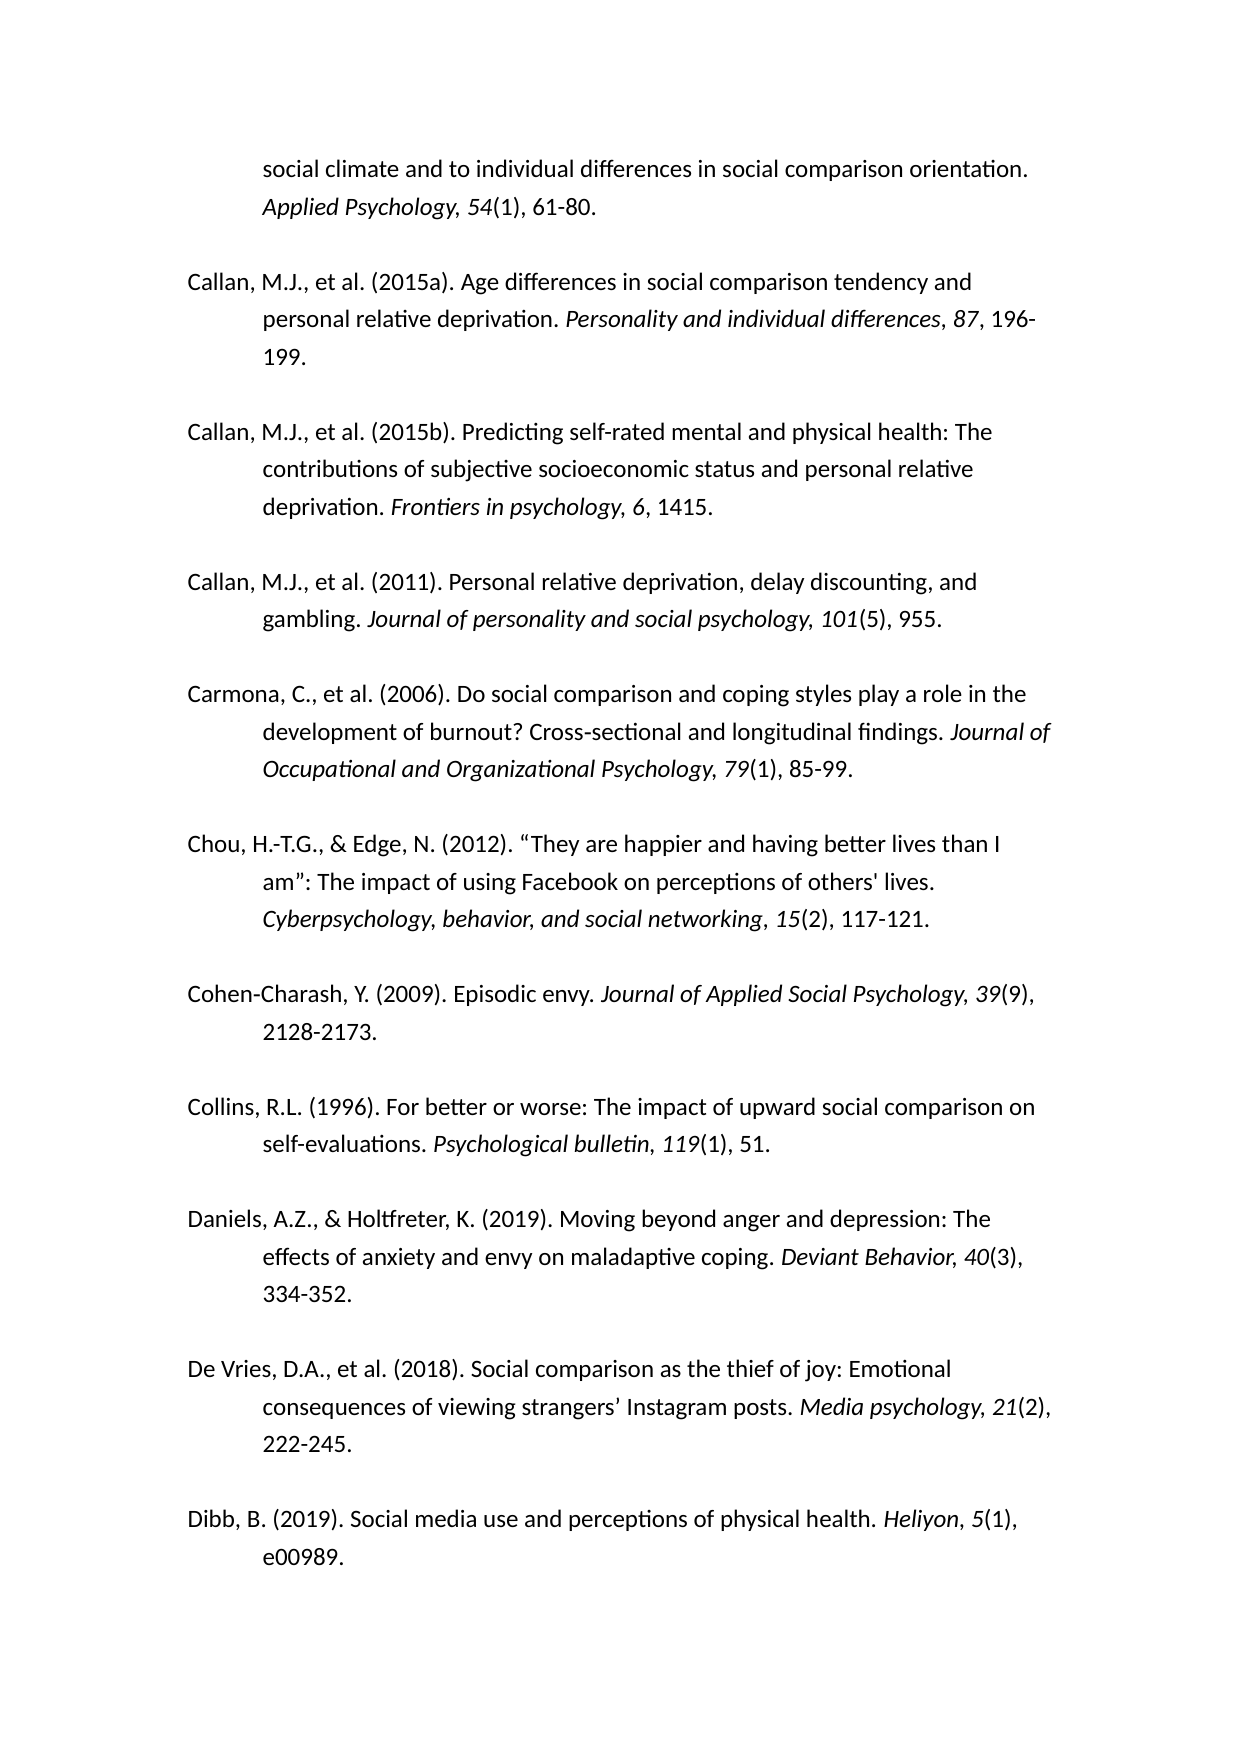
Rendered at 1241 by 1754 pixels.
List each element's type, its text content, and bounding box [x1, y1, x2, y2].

text Carmona, C., et al. (2006). Do social comparison and coping styles play a role in the development of burnout? Cross‐sectional and longitudinal findings. Journal of Occupational and Organizational Psychology, 79(1), 85-99. [187, 675, 1053, 787]
text Cohen‐Charash, Y. (2009). Episodic envy. Journal of Applied Social Psychology, 39(9), 2128-2173. [187, 975, 1053, 1050]
text Callan, M.J., et al. (2015a). Age differences in social comparison tendency and personal relative deprivation. Personality and individual differences, 87, 196-199. [187, 262, 1053, 375]
text Callan, M.J., et al. (2011). Personal relative deprivation, delay discounting, and gambling. Journal of personality and social psychology, 101(5), 955. [187, 562, 1053, 637]
text Daniels, A.Z., & Holtfreter, K. (2019). Moving beyond anger and depression: The effects of anxiety and envy on maladaptive coping. Deviant Behavior, 40(3), 334-352. [187, 1200, 1053, 1312]
text Dibb, B. (2019). Social media use and perceptions of physical health. Heliyon, 5(1), e00989. [187, 1500, 1053, 1575]
text De Vries, D.A., et al. (2018). Social comparison as the thief of joy: Emotional consequences of viewing strangers’ Instagram posts. Media psychology, 21(2), 222-245. [187, 1350, 1053, 1462]
text Chou, H.-T.G., & Edge, N. (2012). “They are happier and having better lives than I am”: The impact of using Facebook on perceptions of others' lives. Cyberpsychology, behavior, and social networking, 15(2), 117-121. [187, 825, 1053, 937]
text Collins, R.L. (1996). For better or worse: The impact of upward social comparison on self-evaluations. Psychological bulletin, 119(1), 51. [187, 1087, 1053, 1162]
text Callan, M.J., et al. (2015b). Predicting self-rated mental and physical health: The contributions of subjective socioeconomic status and personal relative deprivation. Frontiers in psychology, 6, 1415. [187, 412, 1053, 525]
